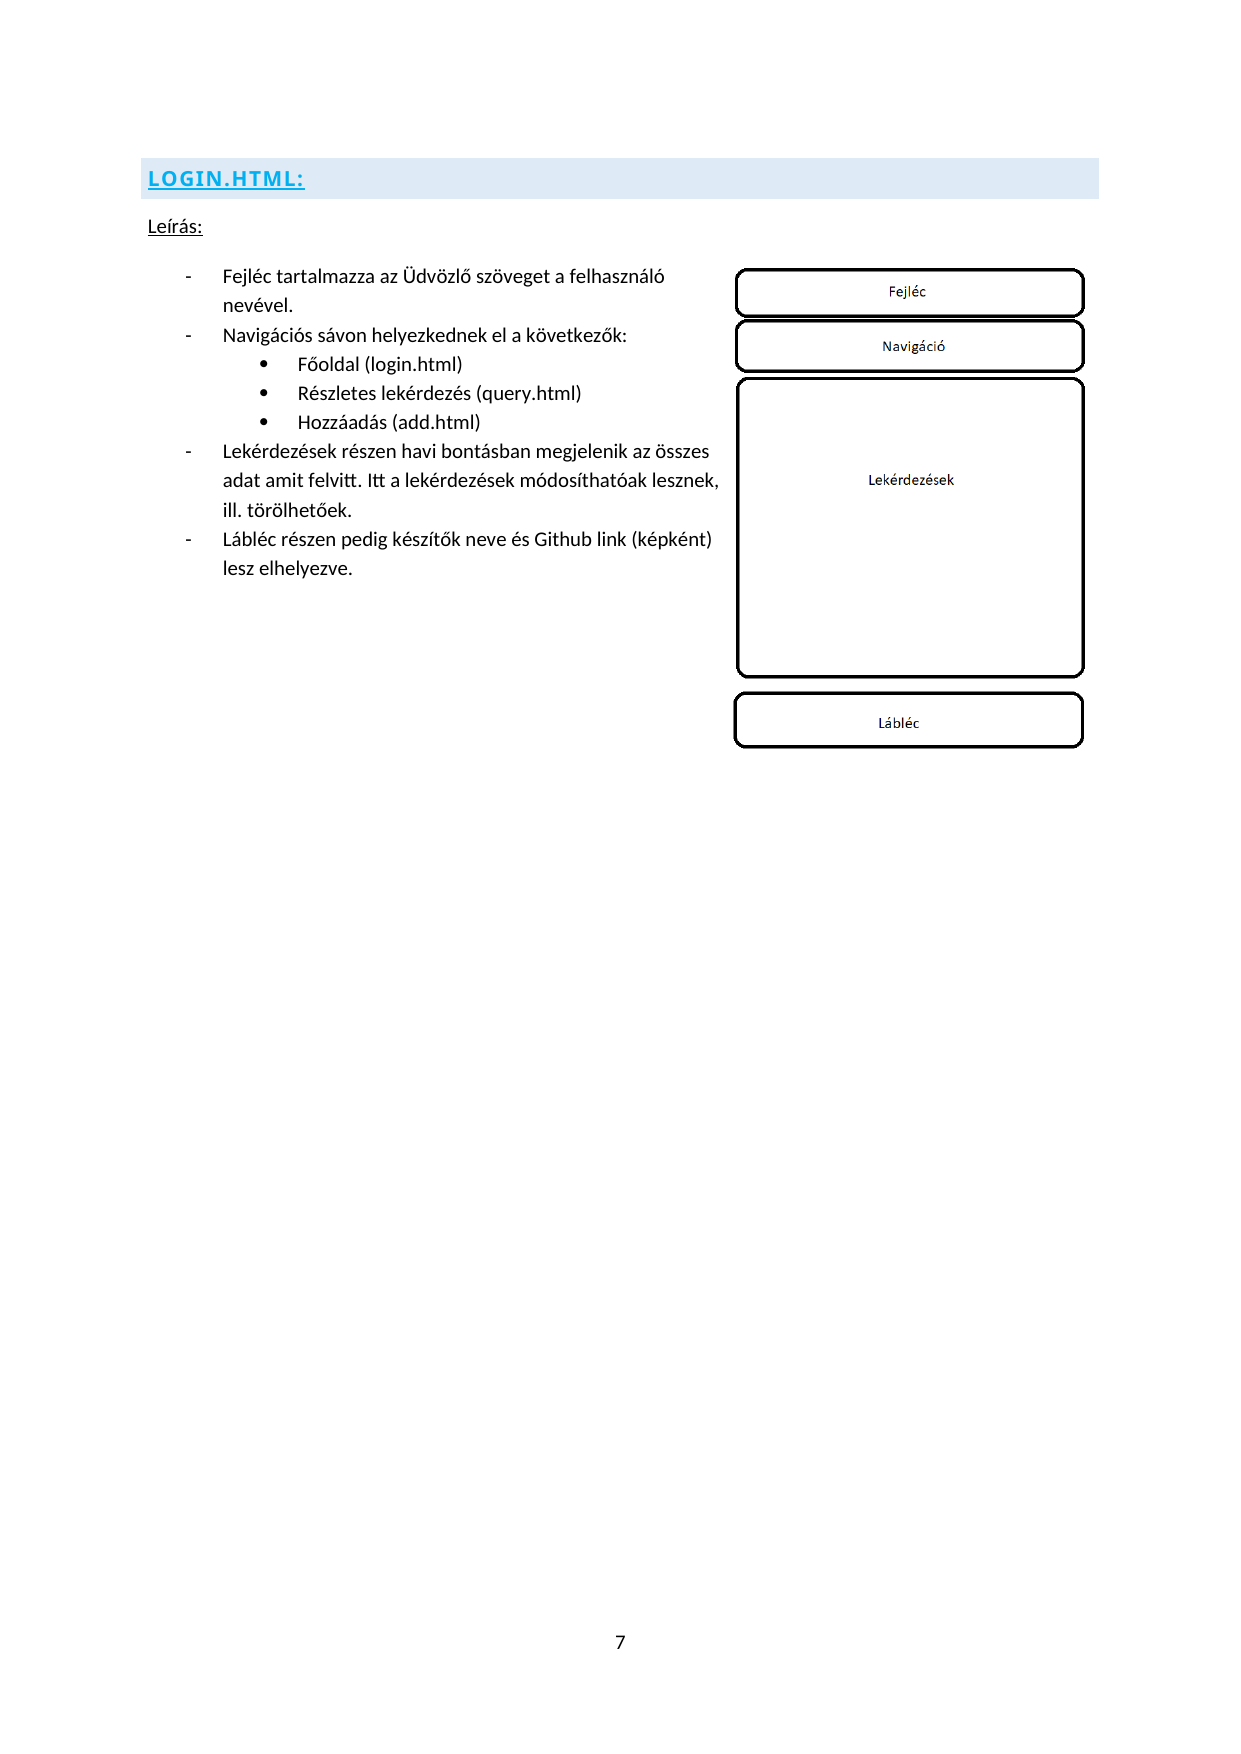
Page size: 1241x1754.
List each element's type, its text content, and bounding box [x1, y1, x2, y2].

list Navigációs sávon helyezkednek el a következők: [185, 322, 726, 347]
subtitle login.html: [148, 164, 1093, 193]
list Lekérdezések részen havi bontásban megjelenik az összes adat amit felvitt. Itt a lekérdezések módosíthatóak lesznek, ill. törölhetőek. [185, 438, 726, 522]
text Leírás: [148, 213, 1093, 239]
list Lábléc részen pedig készítők neve és Github link (képként) lesz elhelyezve. [185, 526, 726, 581]
list Fejléc tartalmazza az Üdvözlő szöveget a felhasználó nevével. [185, 263, 726, 318]
picture [726, 262, 1093, 752]
list Főoldal (login.html) [260, 351, 726, 376]
list Hozzáadás (add.html) [260, 409, 726, 435]
list Részletes lekérdezés (query.html) [260, 380, 726, 406]
